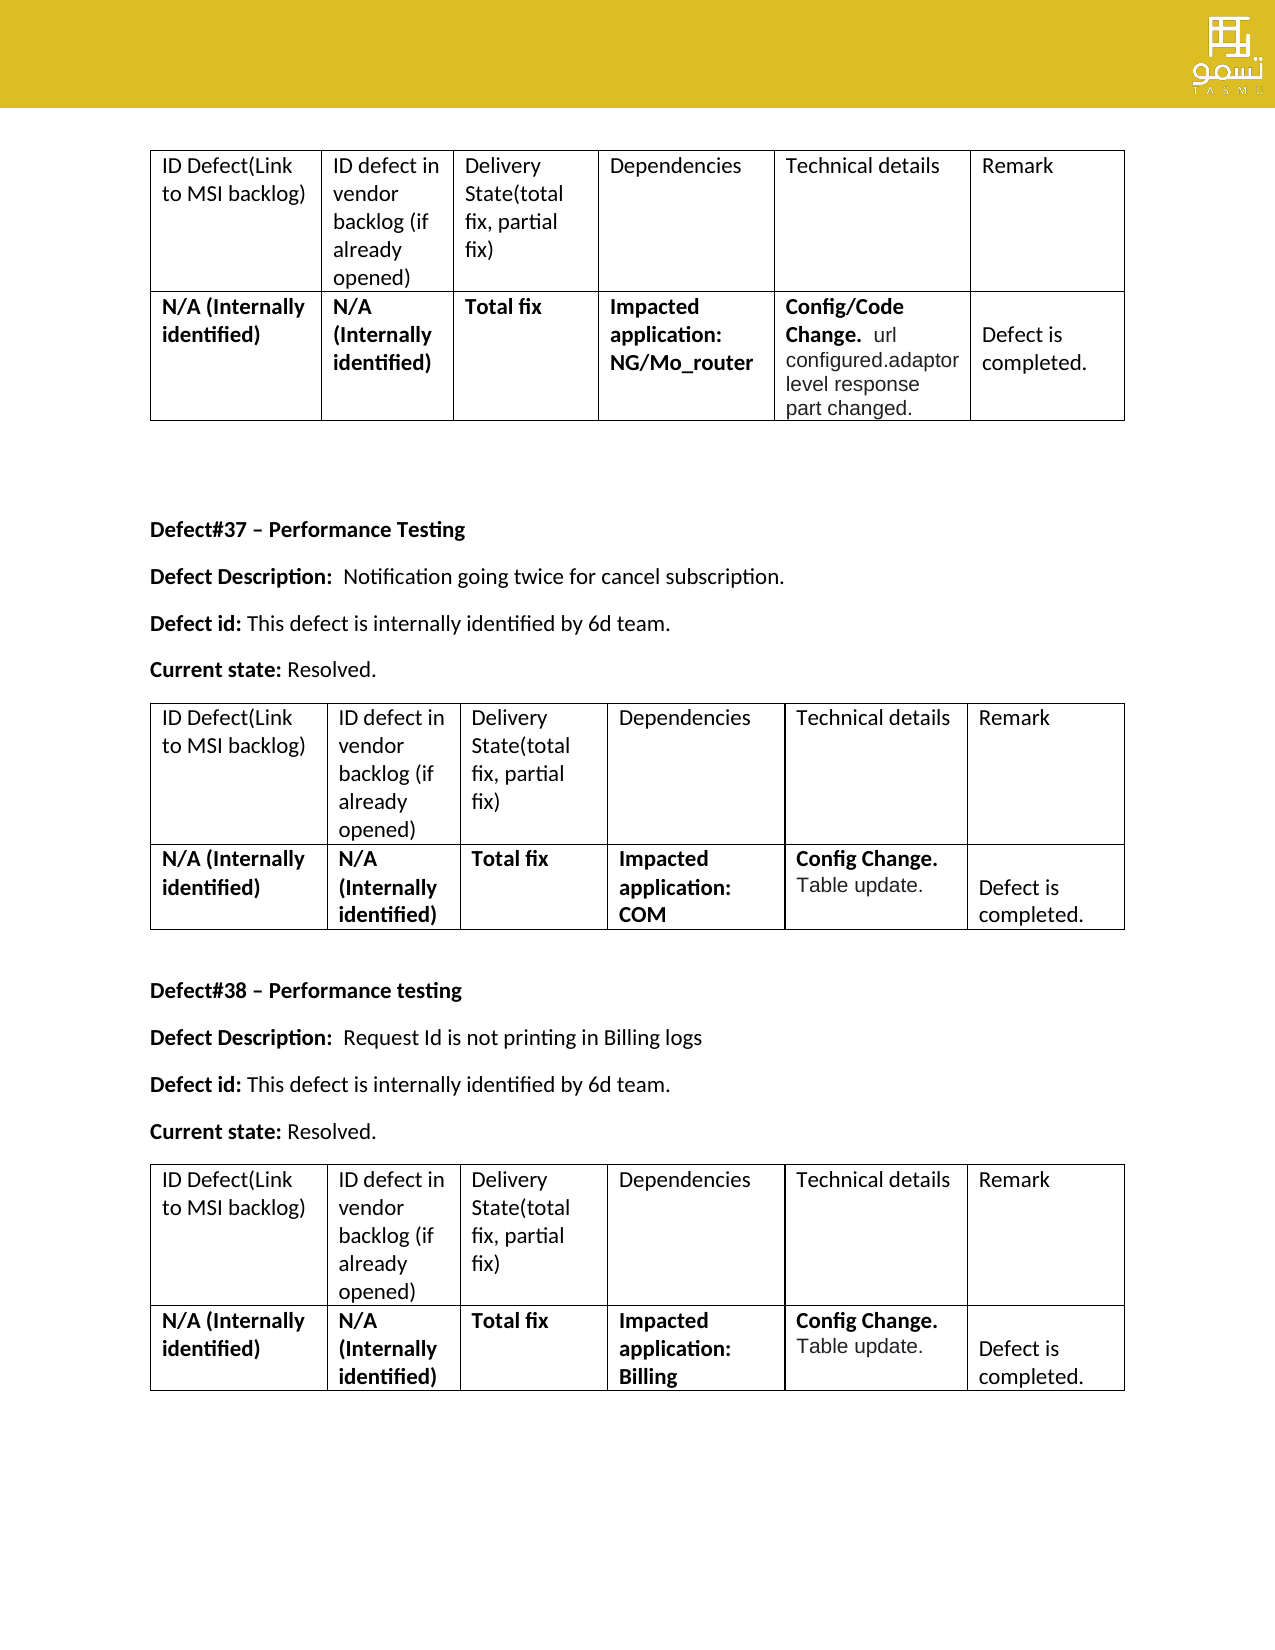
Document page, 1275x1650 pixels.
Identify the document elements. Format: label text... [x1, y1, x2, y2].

table_header ID Defect(Link to MSI backlog) [151, 1165, 327, 1305]
table_header ID defect in vendor backlog (if already opened) [328, 1165, 460, 1305]
table_header Delivery State(total fix, partial fix) [454, 151, 598, 291]
table_cell Impacted application: COM [608, 845, 784, 929]
table_cell Total fix [461, 1306, 607, 1390]
picture [1192, 12, 1263, 100]
table_cell Config/Code Change. url configured.adaptor level response part changed. [775, 292, 970, 420]
table_cell N/A (Internally identified) [151, 1306, 327, 1390]
table_cell Total fix [461, 845, 607, 929]
text Defect Description: Notification going twice for cancel subscription. [150, 562, 1125, 590]
table_header Delivery State(total fix, partial fix) [461, 704, 607, 843]
table_cell N/A (Internally identified) [151, 292, 321, 420]
text Defect#37 – Performance Testing [150, 515, 1125, 543]
table_cell N/A (Internally identified) [328, 845, 460, 929]
table_header Dependencies [608, 704, 784, 843]
text Defect id: This defect is internally identified by 6d team. [150, 1070, 1125, 1098]
text Defect id: This defect is internally identified by 6d team. [150, 609, 1125, 637]
text Current state: Resolved. [150, 1117, 1125, 1145]
table_header Remark [971, 151, 1124, 291]
text Current state: Resolved. [150, 656, 1125, 683]
table_cell N/A (Internally identified) [151, 845, 327, 929]
table_header Remark [968, 1165, 1124, 1305]
table_header ID defect in vendor backlog (if already opened) [328, 704, 460, 843]
table_cell Impacted application: NG/Mo_router [599, 292, 774, 420]
table_header ID Defect(Link to MSI backlog) [151, 151, 321, 291]
table_cell Total fix [454, 292, 598, 420]
text Defect#38 – Performance testing [150, 977, 1125, 1004]
table_cell Defect is completed. [971, 292, 1124, 420]
table_header Technical details [775, 151, 970, 291]
table_header ID Defect(Link to MSI backlog) [151, 704, 327, 843]
table_header Dependencies [599, 151, 774, 291]
table_header Remark [968, 704, 1124, 843]
table_header ID defect in vendor backlog (if already opened) [322, 151, 453, 291]
table_cell Defect is completed. [968, 1306, 1124, 1390]
text Defect Description: Request Id is not printing in Billing logs [150, 1023, 1125, 1051]
table_cell N/A (Internally identified) [328, 1306, 460, 1390]
table_cell Defect is completed. [968, 845, 1124, 929]
table_header Technical details [786, 1165, 967, 1305]
table_cell N/A (Internally identified) [322, 292, 453, 420]
table_header Dependencies [608, 1165, 784, 1305]
table_cell Config Change. Table update. [786, 845, 967, 929]
table_cell Impacted application: Billing [608, 1306, 784, 1390]
table_header Delivery State(total fix, partial fix) [461, 1165, 607, 1305]
table_header Technical details [786, 704, 967, 843]
table_cell Config Change. Table update. [786, 1306, 967, 1390]
